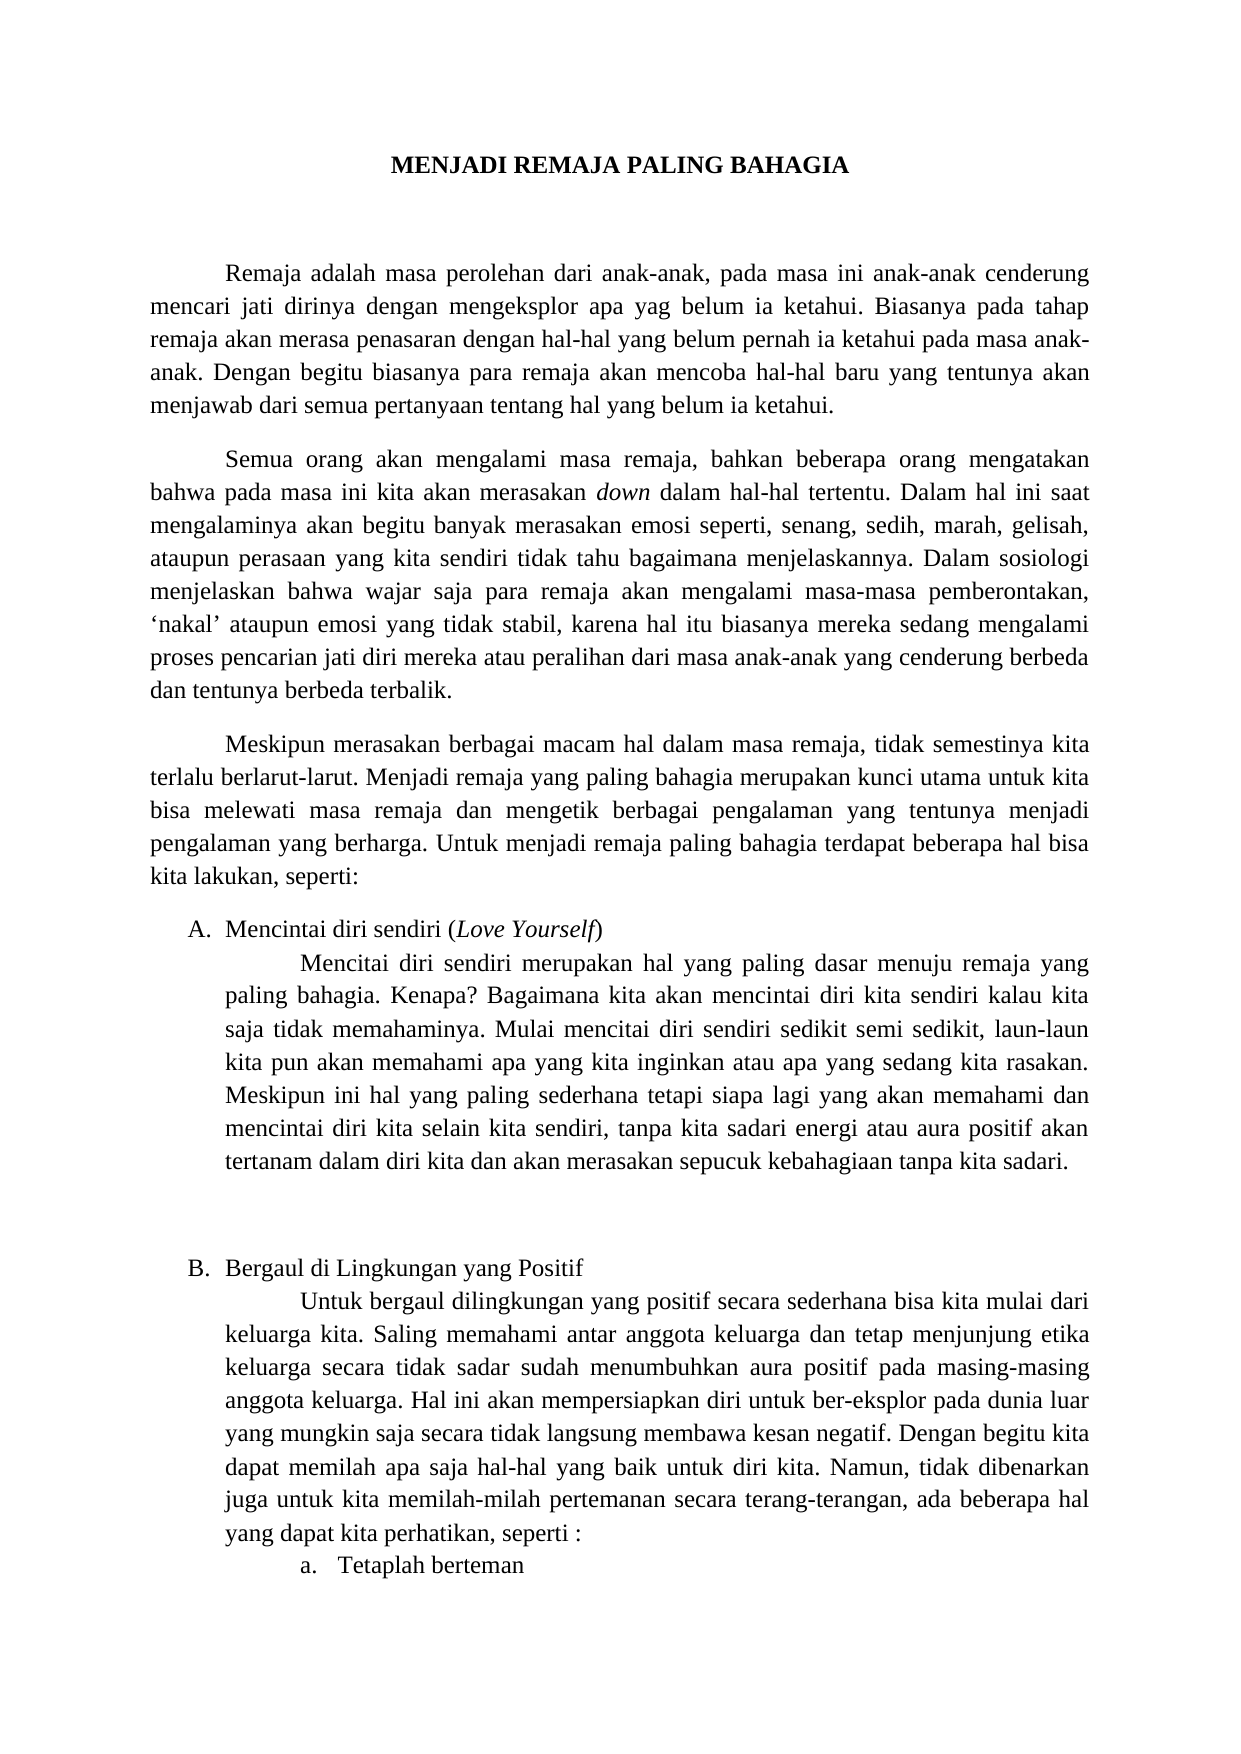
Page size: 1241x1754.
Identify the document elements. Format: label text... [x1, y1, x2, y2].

text Semua orang akan mengalami masa remaja, bahkan beberapa orang mengatakan bahwa pada masa ini kita akan merasakan down dalam hal-hal tertentu. Dalam hal ini saat mengalaminya akan begitu banyak merasakan emosi seperti, senang, sedih, marah, gelisah, ataupun perasaan yang kita sendiri tidak tahu bagaimana menjelaskannya. Dalam sosiologi menjelaskan bahwa wajar saja para remaja akan mengalami masa-masa pemberontakan, ‘nakal’ ataupun emosi yang tidak stabil, karena hal itu biasanya mereka sedang mengalami proses pencarian jati diri mereka atau peralihan dari masa anak-anak yang cenderung berbeda dan tentunya berbeda terbalik. [150, 444, 1090, 703]
text Remaja adalah masa perolehan dari anak-anak, pada masa ini anak-anak cenderung mencari jati dirinya dengan mengeksplor apa yag belum ia ketahui. Biasanya pada tahap remaja akan merasa penasaran dengan hal-hal yang belum pernah ia ketahui pada masa anak-anak. Dengan begitu biasanya para remaja akan mencoba hal-hal baru yang tentunya akan menjawab dari semua pertanyaan tentang hal yang belum ia ketahui. [150, 258, 1090, 418]
list Bergaul di Lingkungan yang Positif [187, 1253, 1090, 1282]
list Tetaplah berteman [300, 1551, 1090, 1579]
text Meskipun merasakan berbagai macam hal dalam masa remaja, tidak semestinya kita terlalu berlarut-larut. Menjadi remaja yang paling bahagia merupakan kunci utama untuk kita bisa melewati masa remaja dan mengetik berbagai pengalaman yang tentunya menjadi pengalaman yang berharga. Untuk menjadi remaja paling bahagia terdapat beberapa hal bisa kita lakukan, seperti: [150, 729, 1090, 889]
text MENJADI REMAJA PALING BAHAGIA [150, 150, 1090, 179]
list Mencintai diri sendiri (Love Yourself) [187, 914, 1090, 943]
list Untuk bergaul dilingkungan yang positif secara sederhana bisa kita mulai dari keluarga kita. Saling memahami antar anggota keluarga dan tetap menjunjung etika keluarga secara tidak sadar sudah menumbuhkan aura positif pada masing-masing anggota keluarga. Hal ini akan mempersiapkan diri untuk ber-eksplor pada dunia luar yang mungkin saja secara tidak langsung membawa kesan negatif. Dengan begitu kita dapat memilah apa saja hal-hal yang baik untuk diri kita. Namun, tidak dibenarkan juga untuk kita memilah-milah pertemanan secara terang-terangan, ada beberapa hal yang dapat kita perhatikan, seperti : [225, 1286, 1090, 1546]
list Mencitai diri sendiri merupakan hal yang paling dasar menuju remaja yang paling bahagia. Kenapa? Bagaimana kita akan mencintai diri kita sendiri kalau kita saja tidak memahaminya. Mulai mencitai diri sendiri sedikit semi sedikit, laun-laun kita pun akan memahami apa yang kita inginkan atau apa yang sedang kita rasakan. Meskipun ini hal yang paling sederhana tetapi siapa lagi yang akan memahami dan mencintai diri kita selain kita sendiri, tanpa kita sadari energi atau aura positif akan tertanam dalam diri kita dan akan merasakan sepucuk kebahagiaan tanpa kita sadari. [225, 948, 1090, 1174]
